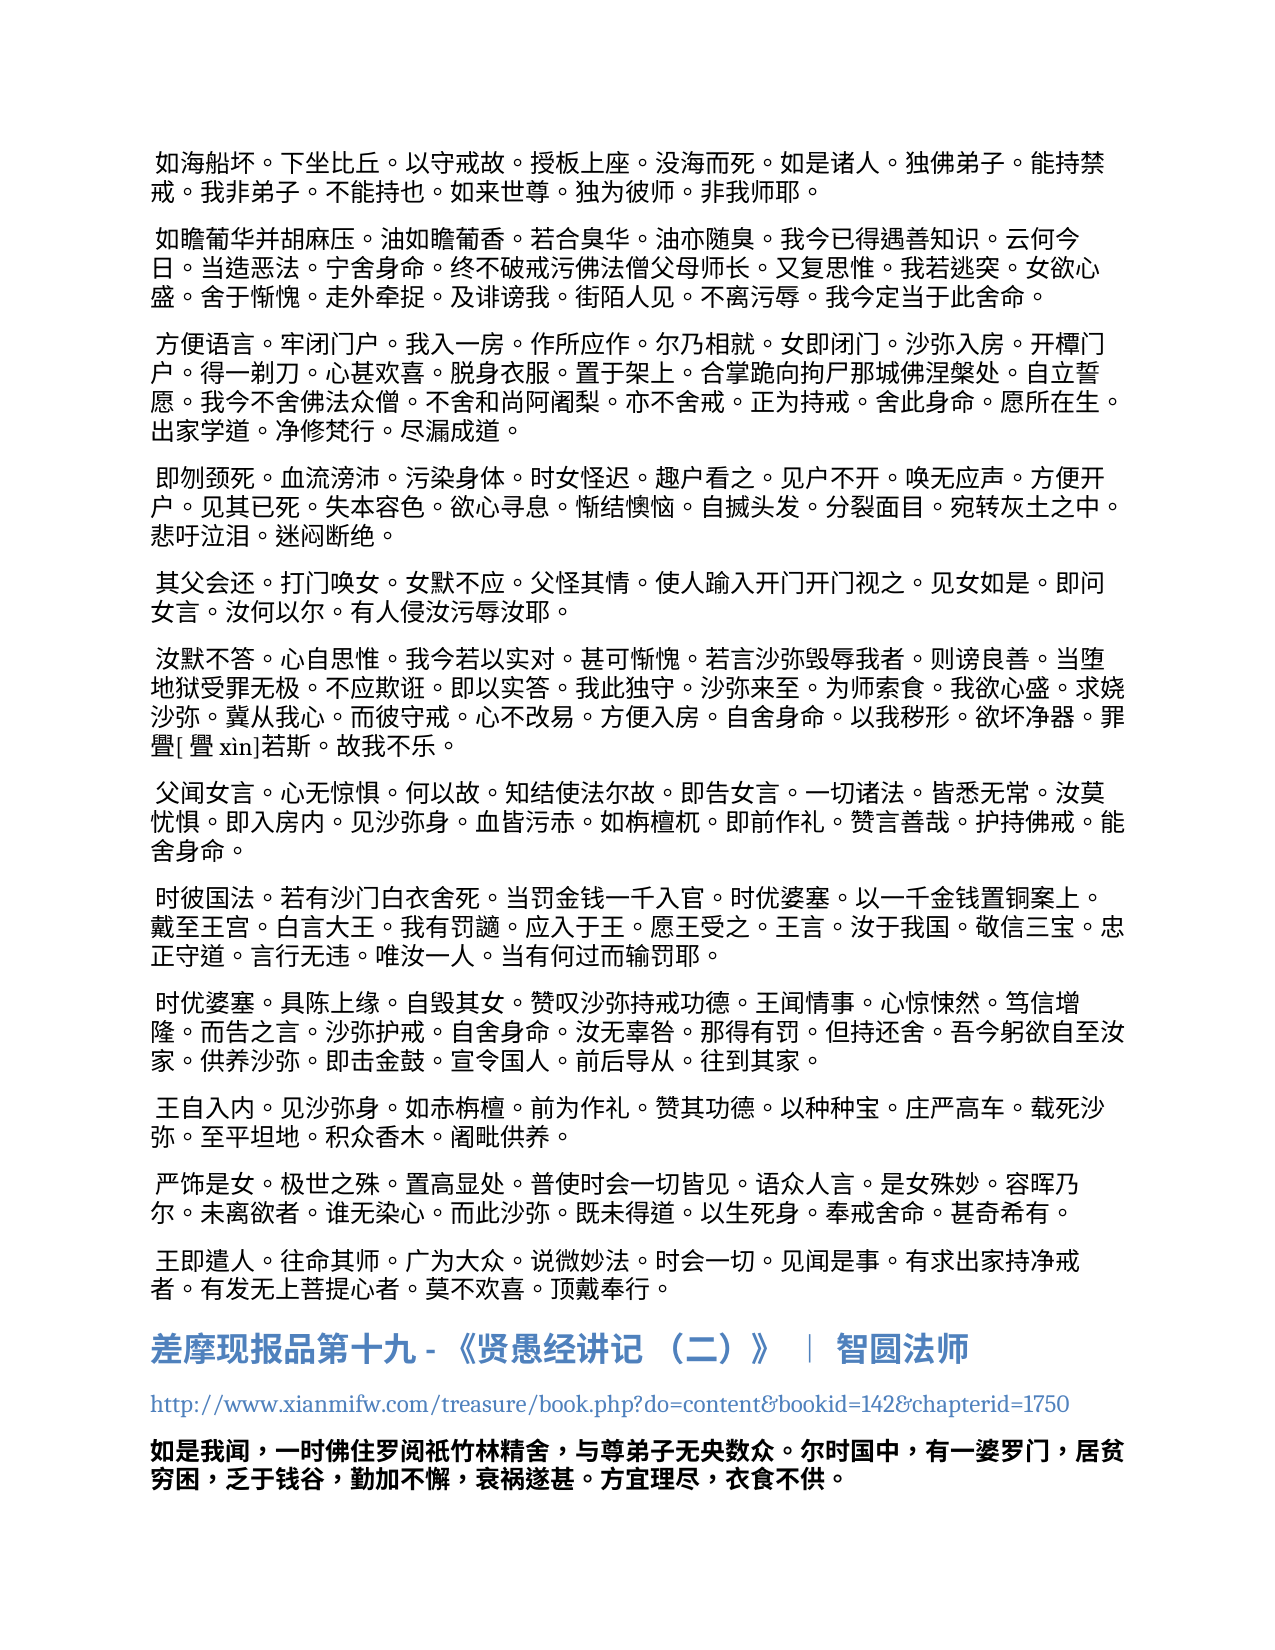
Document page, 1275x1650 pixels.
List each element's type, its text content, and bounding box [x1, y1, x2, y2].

text 其父会还。打门唤女。女默不应。父怪其情。使人踰入开门开门视之。见女如是。即问女言。汝何以尔。有人侵汝污辱汝耶。 [150, 570, 1125, 627]
text 时优婆塞。具陈上缘。自毁其女。赞叹沙弥持戒功德。王闻情事。心惊悚然。笃信增隆。而告之言。沙弥护戒。自舍身命。汝无辜咎。那得有罚。但持还舍。吾今躬欲自至汝家。供养沙弥。即击金鼓。宣令国人。前后导从。往到其家。 [150, 990, 1125, 1076]
text 如瞻葡华并胡麻压。油如瞻葡香。若合臭华。油亦随臭。我今已得遇善知识。云何今日。当造恶法。宁舍身命。终不破戒污佛法僧父母师长。又复思惟。我若逃突。女欲心盛。舍于惭愧。走外牵捉。及诽谤我。街陌人见。不离污辱。我今定当于此舍命。 [150, 226, 1125, 312]
text 王自入内。见沙弥身。如赤栴檀。前为作礼。赞其功德。以种种宝。庄严高车。载死沙弥。至平坦地。积众香木。阇毗供养。 [150, 1095, 1125, 1152]
subtitle 差摩现报品第十九 - 《贤愚经讲记 （二）》 ︱ 智圆法师 [150, 1326, 1125, 1371]
text http://www.xianmifw.com/treasure/book.php?do=content&bookid=142&chapterid=1750 [150, 1390, 1125, 1419]
text 如是我闻，一时佛住罗阅祇竹林精舍，与尊弟子无央数众。尔时国中，有一婆罗门，居贫穷困，乏于钱谷，勤加不懈，衰祸遂甚。方宜理尽，衣食不供。 [150, 1437, 1125, 1495]
text 方便语言。牢闭门户。我入一房。作所应作。尔乃相就。女即闭门。沙弥入房。开橝门户。得一剃刀。心甚欢喜。脱身衣服。置于架上。合掌跪向拘尸那城佛涅槃处。自立誓愿。我今不舍佛法众僧。不舍和尚阿阇梨。亦不舍戒。正为持戒。舍此身命。愿所在生。出家学道。净修梵行。尽漏成道。 [150, 331, 1125, 446]
text 严饰是女。极世之殊。置高显处。普使时会一切皆见。语众人言。是女殊妙。容晖乃尔。未离欲者。谁无染心。而此沙弥。既未得道。以生死身。奉戒舍命。甚奇希有。 [150, 1171, 1125, 1229]
text 父闻女言。心无惊惧。何以故。知结使法尔故。即告女言。一切诸法。皆悉无常。汝莫忧惧。即入房内。见沙弥身。血皆污赤。如栴檀杌。即前作礼。赞言善哉。护持佛戒。能舍身命。 [150, 780, 1125, 866]
text 即刎颈死。血流滂沛。污染身体。时女怪迟。趣户看之。见户不开。唤无应声。方便开户。见其已死。失本容色。欲心寻息。惭结懊恼。自搣头发。分裂面目。宛转灰土之中。悲吁泣泪。迷闷断绝。 [150, 465, 1125, 551]
text 如海船坏。下坐比丘。以守戒故。授板上座。没海而死。如是诸人。独佛弟子。能持禁戒。我非弟子。不能持也。如来世尊。独为彼师。非我师耶。 [150, 150, 1125, 207]
text 时彼国法。若有沙门白衣舍死。当罚金钱一千入官。时优婆塞。以一千金钱置铜案上。戴至王宫。白言大王。我有罚讁。应入于王。愿王受之。王言。汝于我国。敬信三宝。忠正守道。言行无违。唯汝一人。当有何过而输罚耶。 [150, 885, 1125, 971]
text 汝默不答。心自思惟。我今若以实对。甚可惭愧。若言沙弥毁辱我者。则谤良善。当堕地狱受罪无极。不应欺诳。即以实答。我此独守。沙弥来至。为师索食。我欲心盛。求娆沙弥。冀从我心。而彼守戒。心不改易。方便入房。自舍身命。以我秽形。欲坏净器。罪舋[ 舋xìn]若斯。故我不乐。 [150, 646, 1125, 761]
text 王即遣人。往命其师。广为大众。说微妙法。时会一切。见闻是事。有求出家持净戒者。有发无上菩提心者。莫不欢喜。顶戴奉行。 [150, 1247, 1125, 1305]
